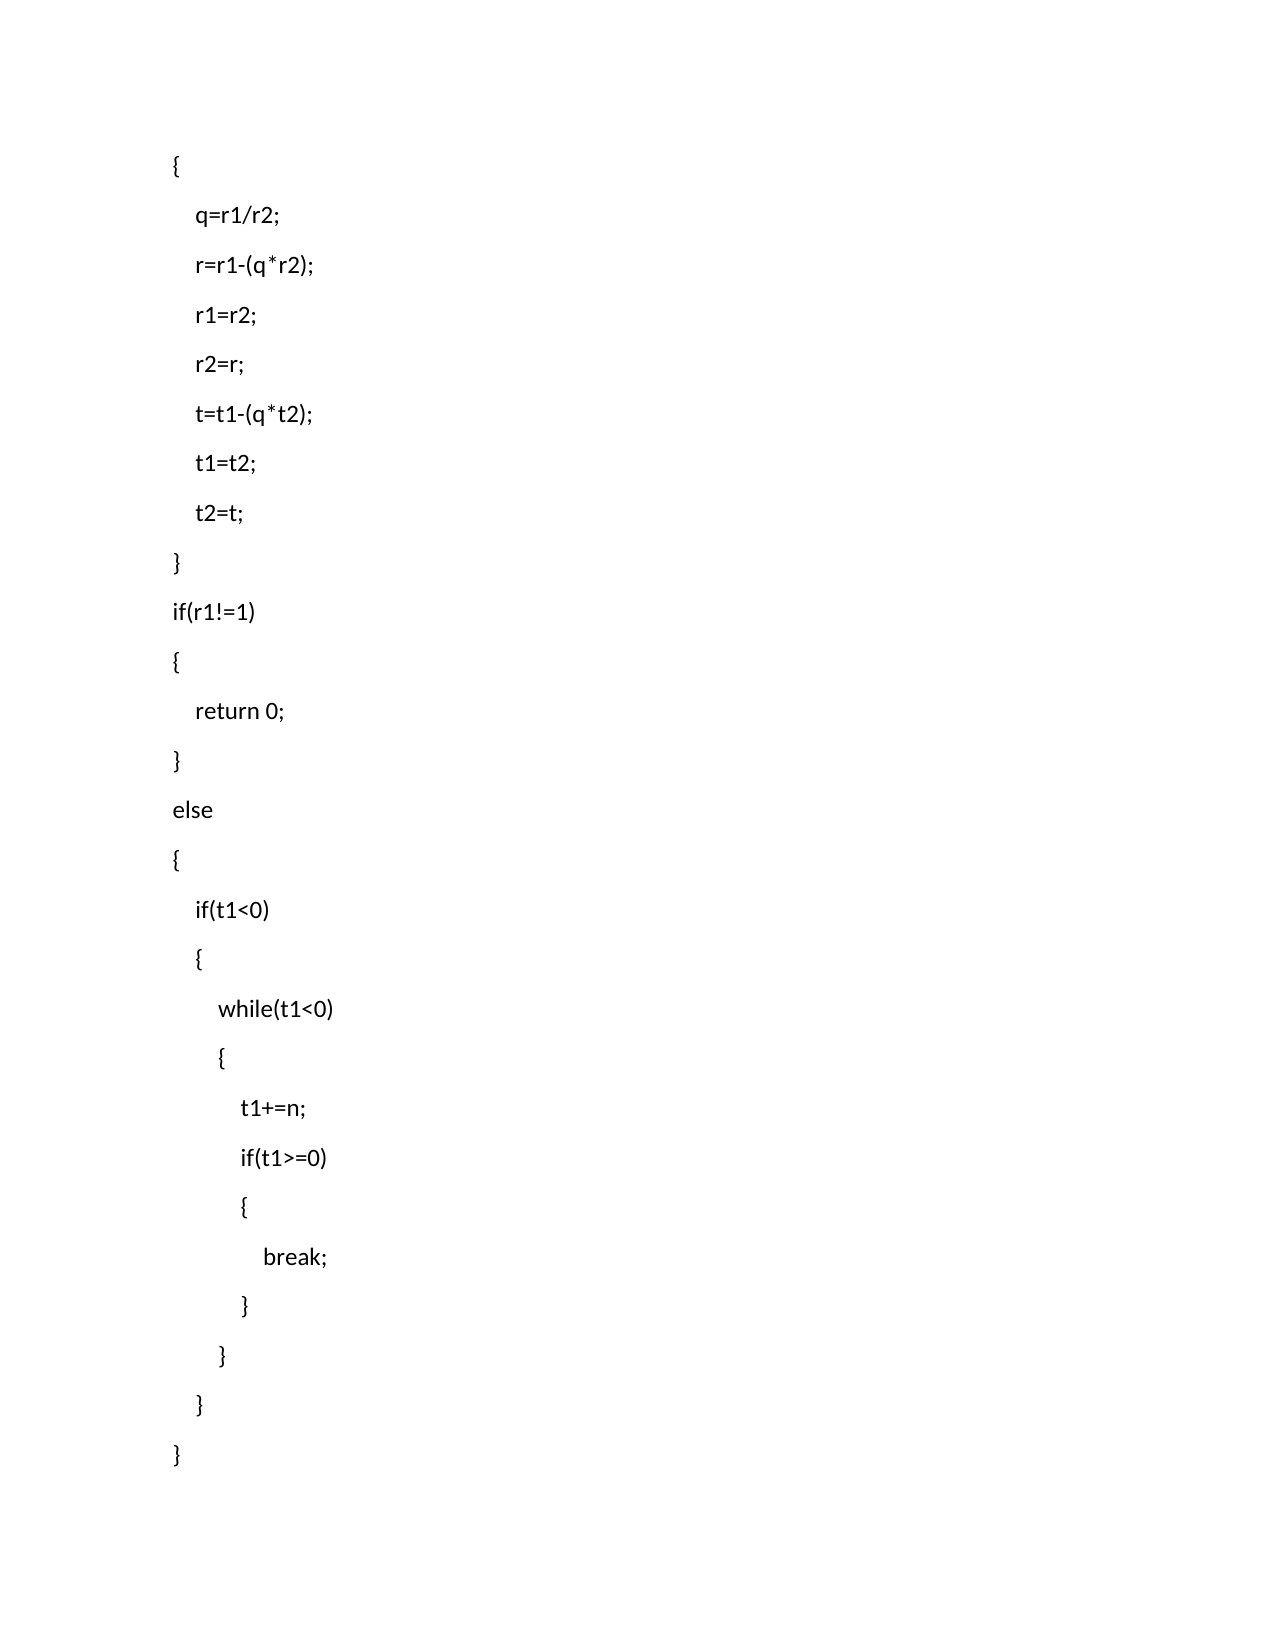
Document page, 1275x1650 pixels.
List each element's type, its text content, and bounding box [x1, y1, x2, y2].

text { [150, 1042, 1125, 1073]
text } [150, 1439, 1125, 1470]
text if(r1!=1) [150, 596, 1125, 627]
text { [150, 150, 1125, 181]
text { [150, 844, 1125, 875]
text r=r1-(q*r2); [150, 249, 1125, 280]
text } [150, 1340, 1125, 1371]
text } [150, 547, 1125, 577]
text while(t1<0) [150, 993, 1125, 1023]
text break; [150, 1241, 1125, 1271]
text } [150, 745, 1125, 776]
text q=r1/r2; [150, 199, 1125, 230]
text r1=r2; [150, 299, 1125, 329]
text if(t1<0) [150, 894, 1125, 924]
text t1+=n; [150, 1092, 1125, 1123]
text } [150, 1290, 1125, 1321]
text } [150, 1389, 1125, 1420]
text t1=t2; [150, 447, 1125, 478]
text t2=t; [150, 497, 1125, 528]
text t=t1-(q*t2); [150, 398, 1125, 428]
text if(t1>=0) [150, 1142, 1125, 1172]
text return 0; [150, 695, 1125, 726]
text else [150, 794, 1125, 825]
text { [150, 1191, 1125, 1222]
text { [150, 646, 1125, 676]
text r2=r; [150, 348, 1125, 379]
text { [150, 943, 1125, 974]
